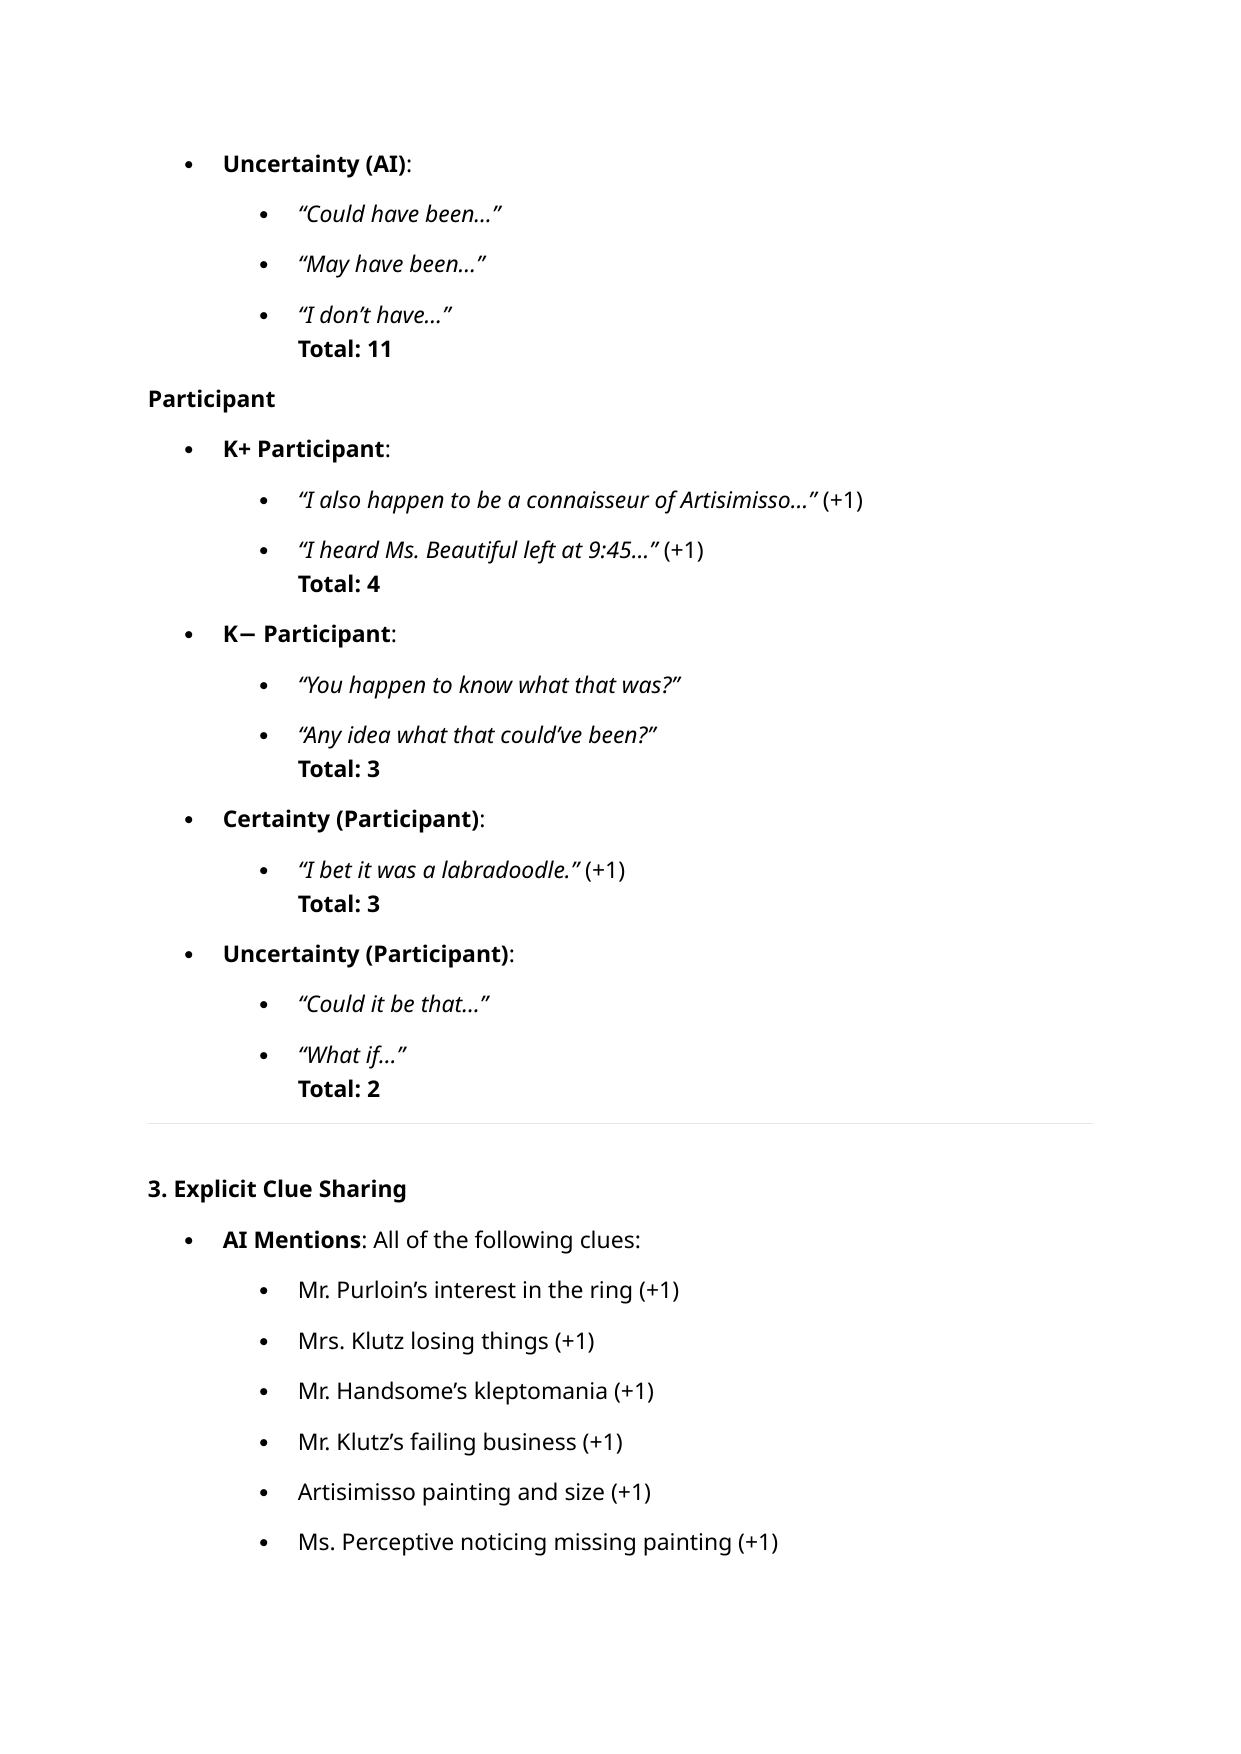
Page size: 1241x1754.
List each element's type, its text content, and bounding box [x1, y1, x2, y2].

list “Could it be that…” [260, 988, 1093, 1020]
list Uncertainty (AI): [185, 148, 1093, 179]
list Ms. Perceptive noticing missing painting (+1) [260, 1526, 1093, 1558]
list Mr. Klutz’s failing business (+1) [260, 1426, 1093, 1457]
text Participant [148, 383, 1093, 414]
list “What if…” Total: 2 [260, 1039, 1093, 1104]
list K− Participant: [185, 618, 1093, 650]
list “I also happen to be a connaisseur of Artisimisso…” (+1) [260, 484, 1093, 515]
list Mr. Handsome’s kleptomania (+1) [260, 1375, 1093, 1406]
list “May have been…” [260, 248, 1093, 280]
text 3. Explicit Clue Sharing [148, 1173, 1093, 1205]
list Mrs. Klutz losing things (+1) [260, 1325, 1093, 1356]
list AI Mentions: All of the following clues: [185, 1224, 1093, 1255]
list “You happen to know what that was?” [260, 669, 1093, 700]
list Certainty (Participant): [185, 803, 1093, 835]
list Uncertainty (Participant): [185, 938, 1093, 969]
list “Any idea what that could’ve been?” Total: 3 [260, 719, 1093, 784]
list Artisimisso painting and size (+1) [260, 1476, 1093, 1507]
list “I don’t have…” Total: 11 [260, 299, 1093, 364]
list Mr. Purloin’s interest in the ring (+1) [260, 1274, 1093, 1306]
list K+ Participant: [185, 433, 1093, 465]
list “I heard Ms. Beautiful left at 9:45…” (+1) Total: 4 [260, 534, 1093, 599]
list “I bet it was a labradoodle.” (+1) Total: 3 [260, 854, 1093, 919]
list “Could have been…” [260, 198, 1093, 229]
